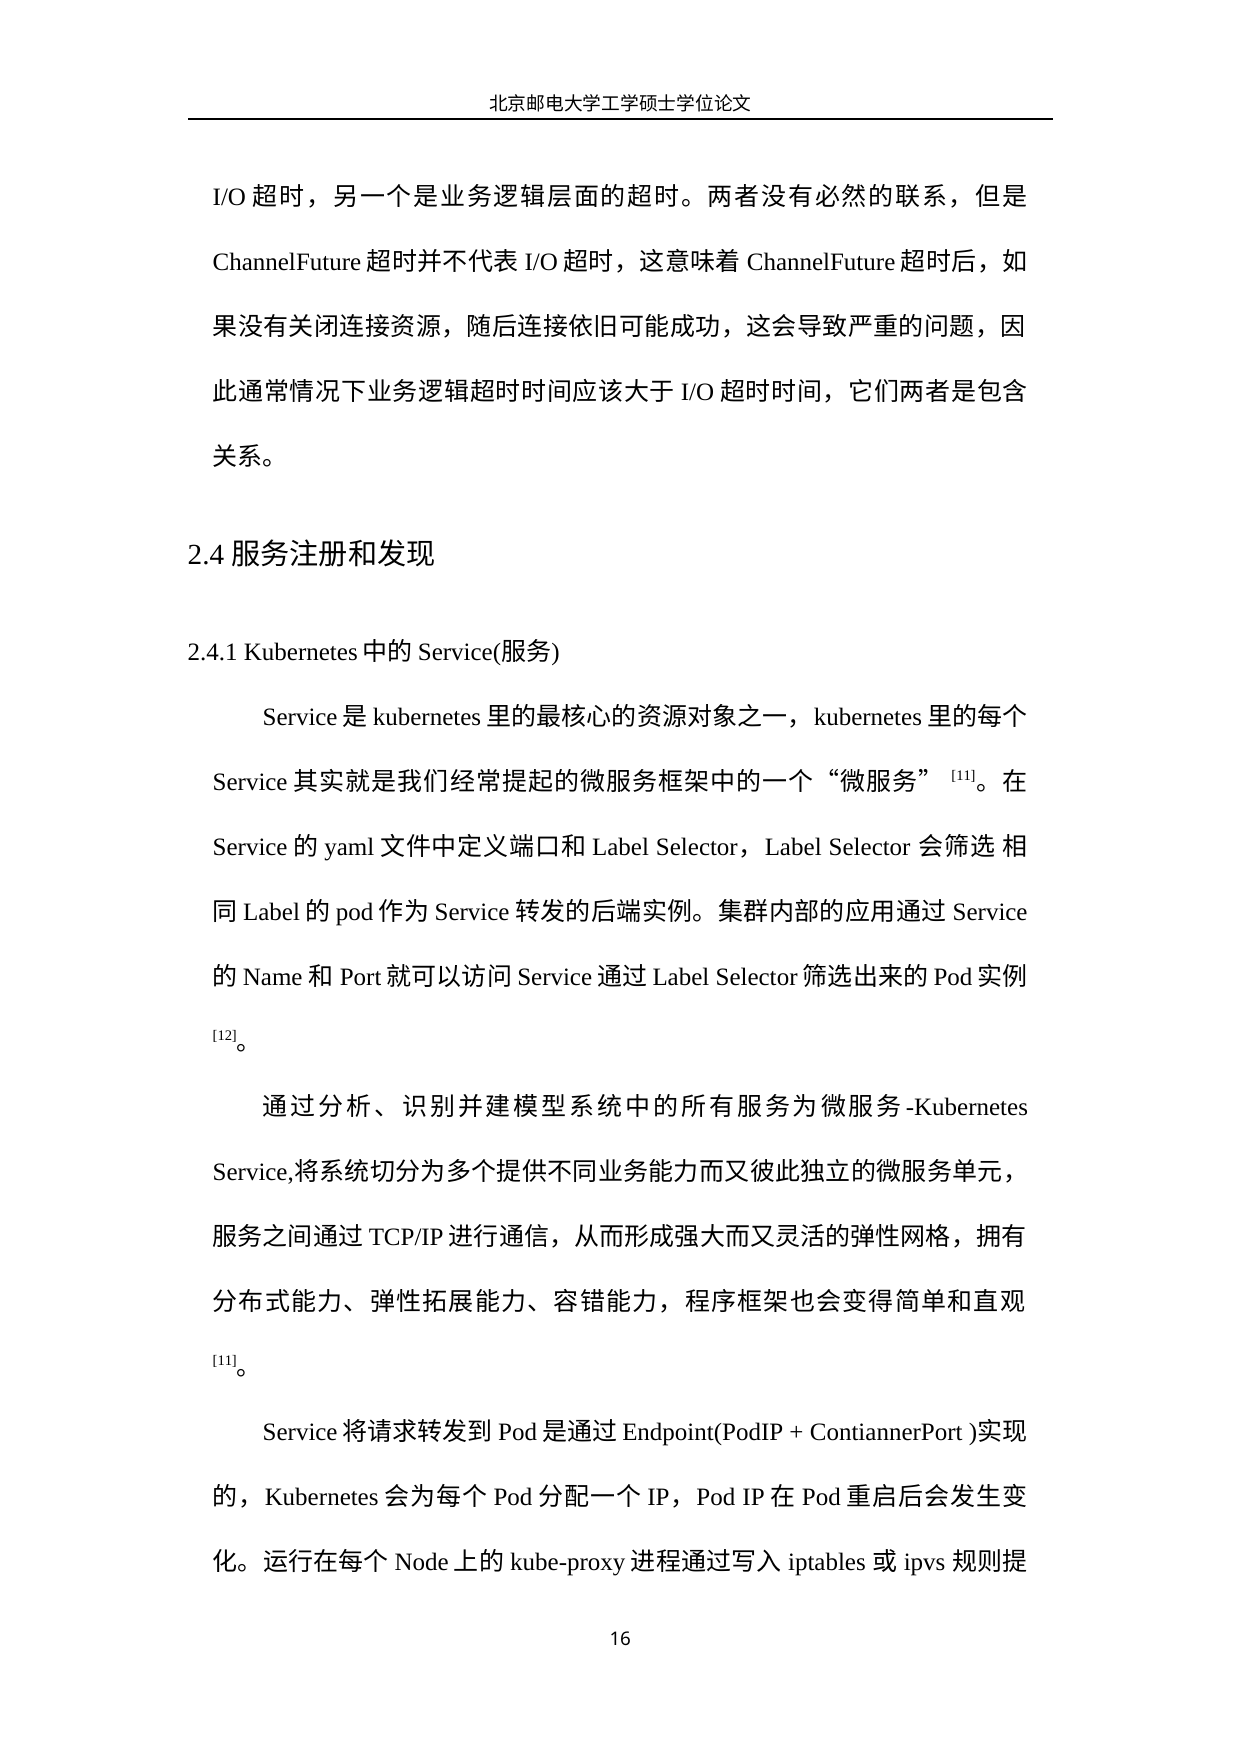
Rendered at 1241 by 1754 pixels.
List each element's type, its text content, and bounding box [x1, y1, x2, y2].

text Service是kubernetes里的最核心的资源对象之一，kubernetes里的每个Service其实就是我们经常提起的微服务框架中的一个“微服务” [11]。在Service的yaml文件中定义端口和Label Selector，Label Selector 会筛选 相同Label的pod作为Service转发的后端实例。集群内部的应用通过Service 的Name 和 Port就可以访问Service通过Label Selector筛选出来的Pod实例[12]。 [212, 682, 1028, 1072]
text 通过分析、识别并建模型系统中的所有服务为微服务-Kubernetes Service,将系统切分为多个提供不同业务能力而又彼此独立的微服务单元，服务之间通过TCP/IP进行通信，从而形成强大而又灵活的弹性网格，拥有分布式能力、弹性拓展能力、容错能力，程序框架也会变得简单和直观[11]。 [212, 1072, 1028, 1397]
text 2.4.1 Kubernetes中的Service(服务) [187, 617, 1053, 682]
text 2.4 服务注册和发现 [187, 519, 1053, 584]
